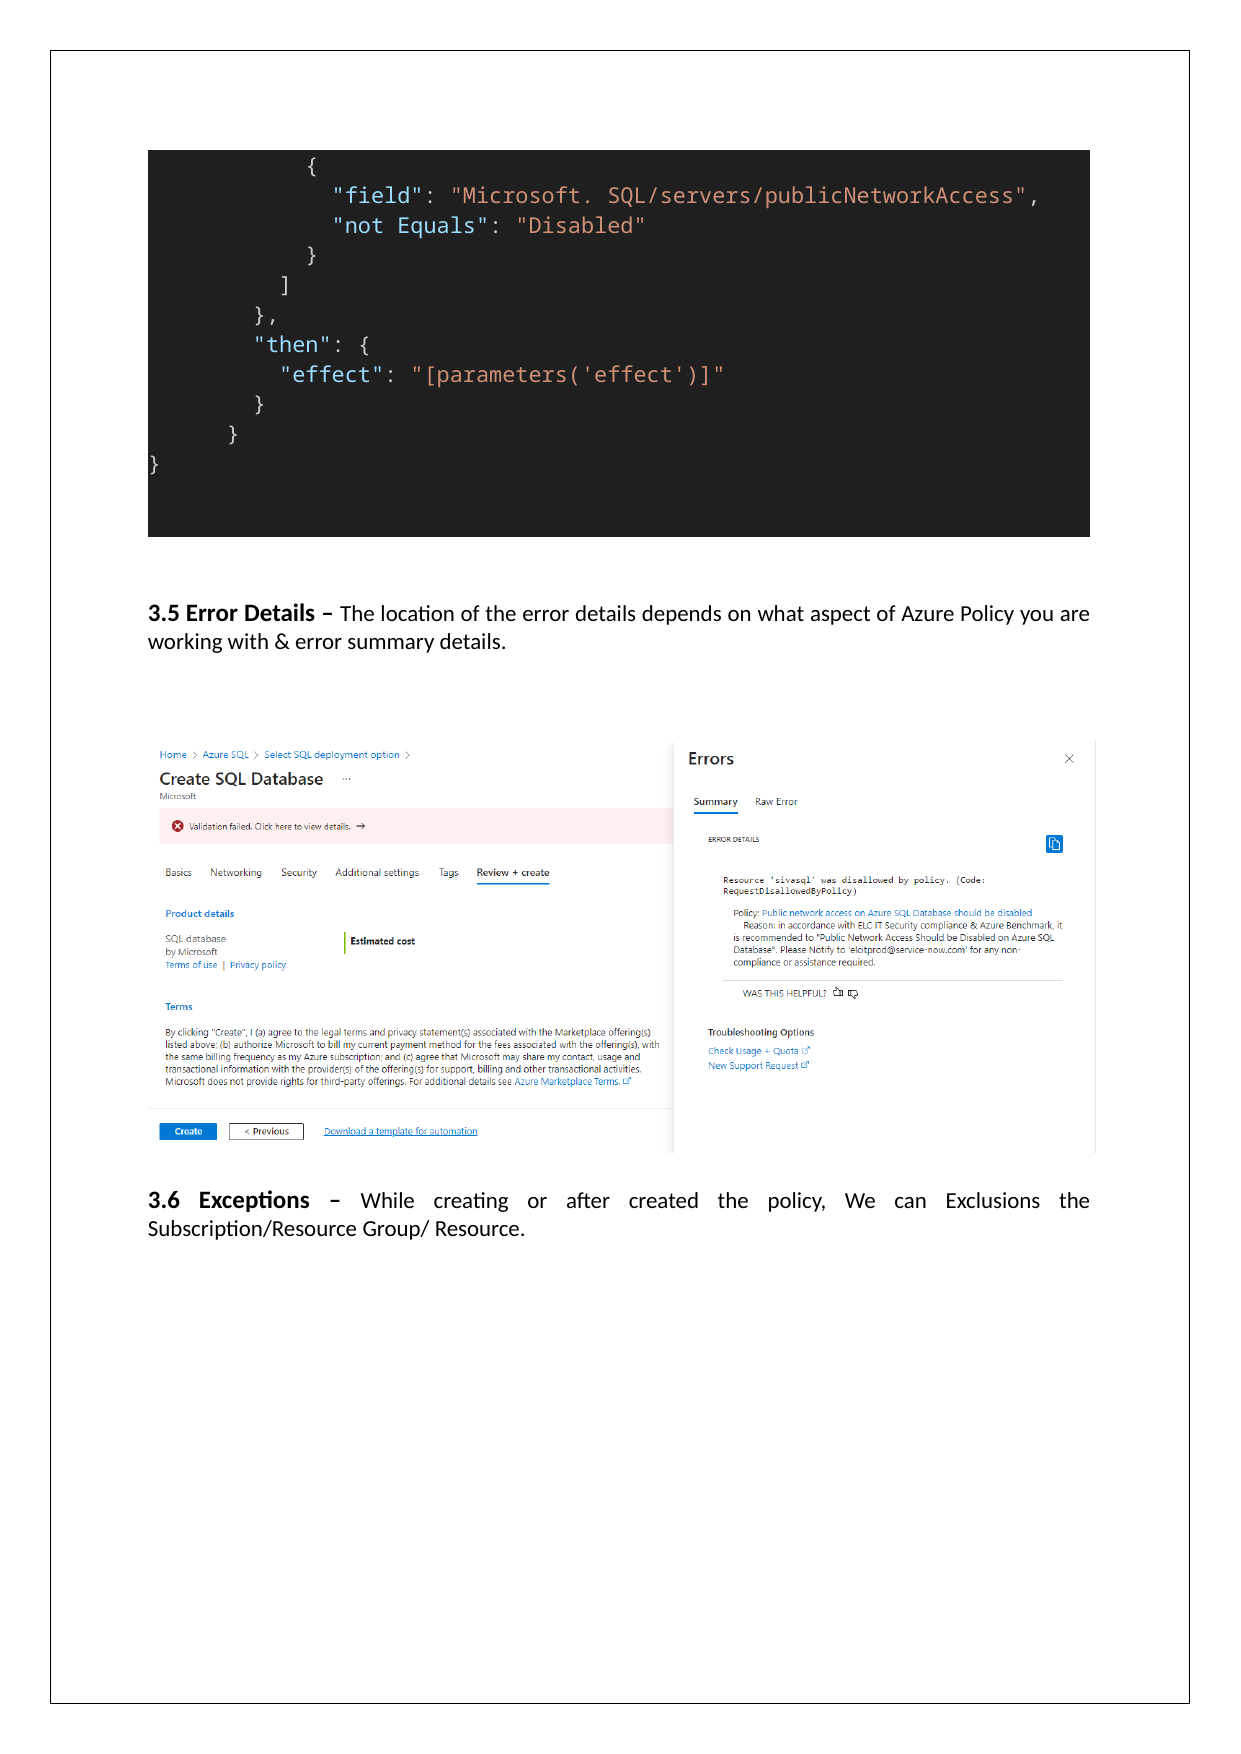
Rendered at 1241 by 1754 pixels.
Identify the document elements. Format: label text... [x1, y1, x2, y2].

text "then": { [148, 329, 1090, 358]
text { [148, 150, 1090, 180]
text ] [148, 269, 1090, 299]
text "not Equals": "Disabled" [148, 209, 1090, 239]
picture [147, 741, 1097, 1153]
text "effect": "[parameters('effect')]" [148, 358, 1090, 388]
text 3.6 Exceptions – While creating or after created the policy, We can Exclusions the Subscription/Resource Group/ Resource. [148, 1184, 1090, 1242]
text } [148, 448, 1090, 478]
text 3.5 Error Details – The location of the error details depends on what aspect of Azure Policy you are working with & error summary details. [148, 597, 1090, 655]
text "field": "Microsoft. SQL/servers/publicNetworkAccess", [148, 180, 1090, 209]
text } [148, 418, 1090, 448]
text } [148, 239, 1090, 269]
text }, [148, 299, 1090, 329]
text } [148, 388, 1090, 418]
